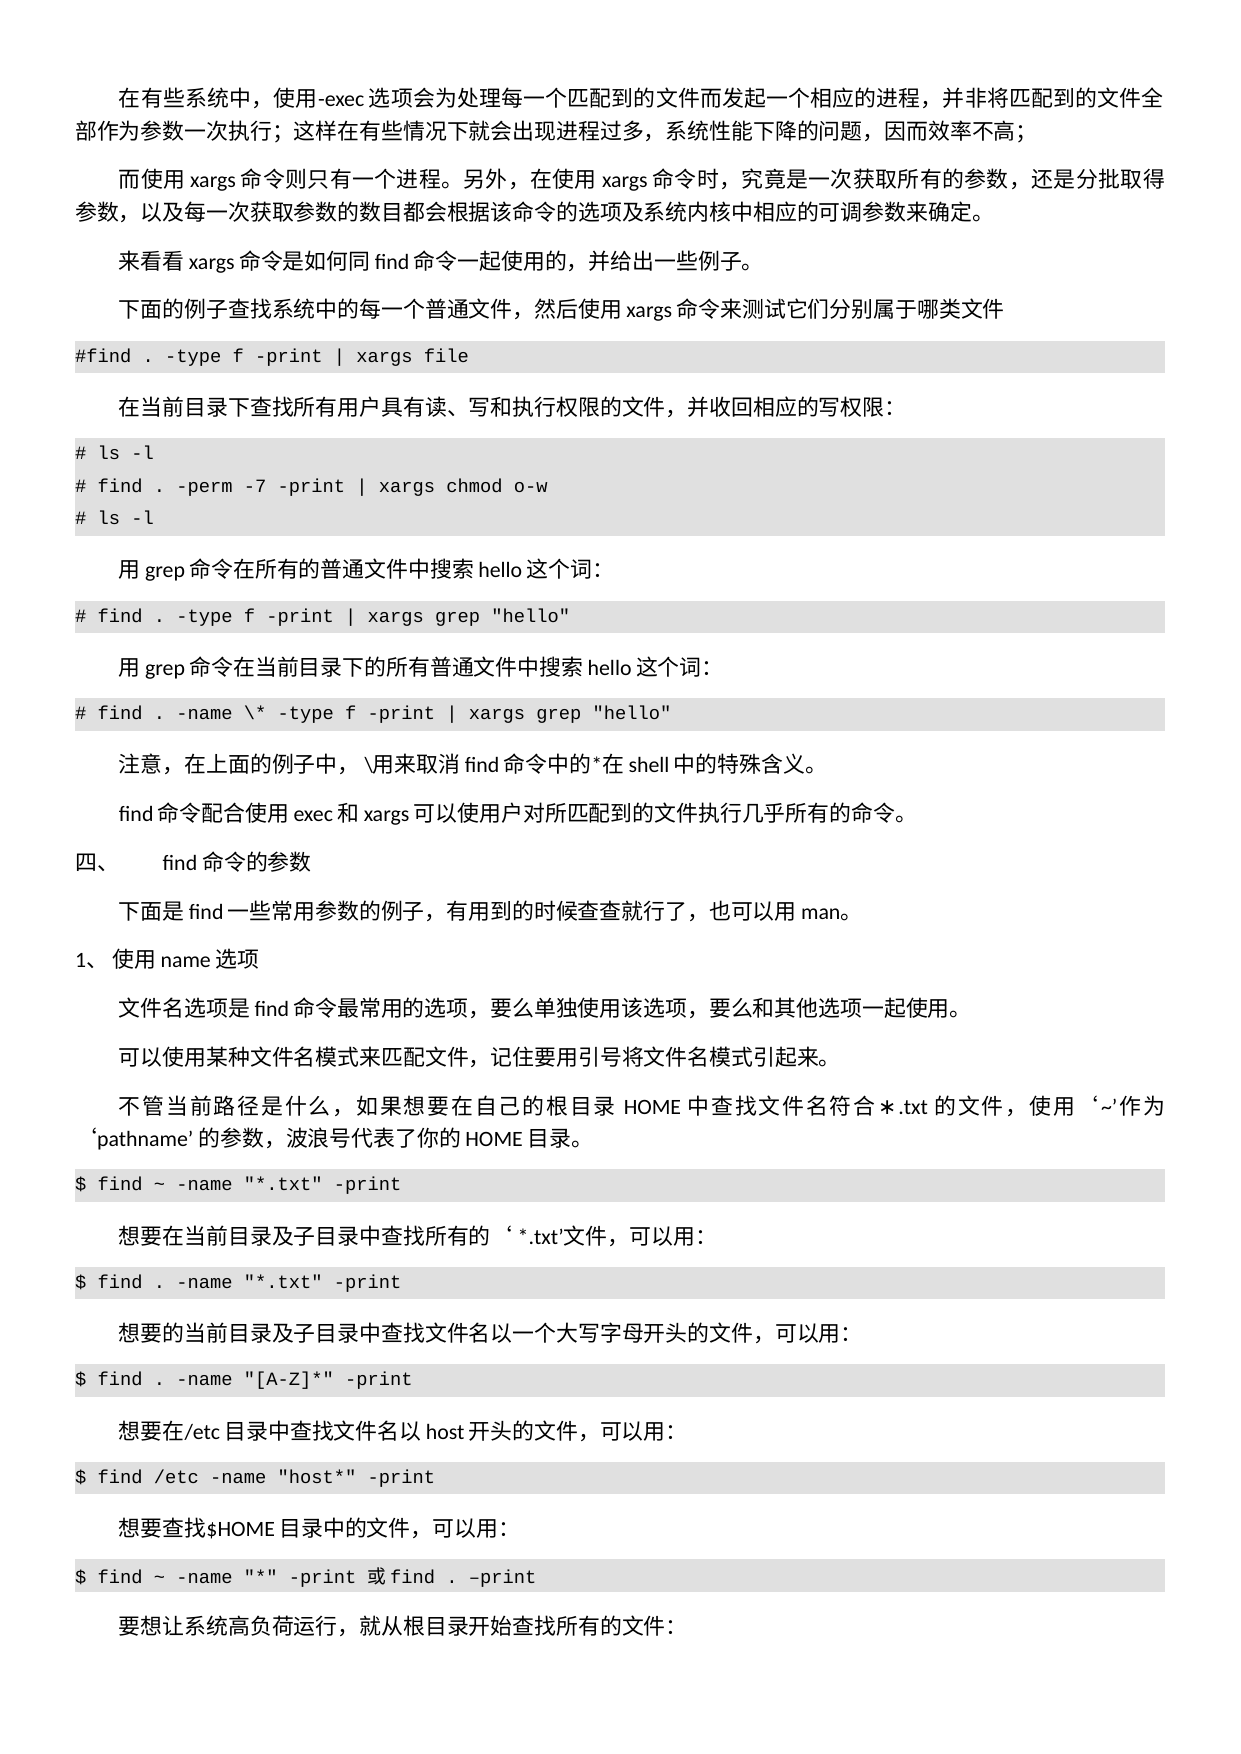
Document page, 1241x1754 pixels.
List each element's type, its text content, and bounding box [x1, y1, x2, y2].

text # ls -l [75, 438, 1165, 471]
text # find . -perm -7 -print | xargs chmod o-w [75, 471, 1165, 503]
text 下面的例子查找系统中的每一个普通文件，然后使用xargs命令来测试它们分别属于哪类文件 [75, 292, 1165, 324]
text 想要在当前目录及子目录中查找所有的‘ *.txt’文件，可以用： [75, 1218, 1165, 1251]
text $ find ~ -name "*" -print 或find . –print [75, 1559, 1165, 1592]
text $ find . -name "*.txt" -print [75, 1267, 1165, 1299]
text $ find . -name "[A-Z]*" -print [75, 1364, 1165, 1397]
text # find . -type f -print | xargs grep "hello" [75, 601, 1165, 633]
text 想要在/etc目录中查找文件名以host开头的文件，可以用： [75, 1413, 1165, 1446]
text # ls -l [75, 503, 1165, 536]
text 在有些系统中，使用-exec选项会为处理每一个匹配到的文件而发起一个相应的进程，并非将匹配到的文件全部作为参数一次执行；这样在有些情况下就会出现进程过多，系统性能下降的问题，因而效率不高； [75, 81, 1165, 146]
text # find . -name \* -type f -print | xargs grep "hello" [75, 698, 1165, 731]
text 可以使用某种文件名模式来匹配文件，记住要用引号将文件名模式引起来。 [75, 1039, 1165, 1072]
text find命令配合使用exec和xargs可以使用户对所匹配到的文件执行几乎所有的命令。 [75, 796, 1165, 828]
text 注意，在上面的例子中， \用来取消find命令中的*在shell中的特殊含义。 [75, 747, 1165, 779]
text $ find ~ -name "*.txt" -print [75, 1169, 1165, 1202]
text 在当前目录下查找所有用户具有读、写和执行权限的文件，并收回相应的写权限： [75, 389, 1165, 422]
text #find . -type f -print | xargs file [75, 341, 1165, 373]
text 想要的当前目录及子目录中查找文件名以一个大写字母开头的文件，可以用： [75, 1316, 1165, 1348]
text 下面是find一些常用参数的例子，有用到的时候查查就行了，也可以用man。 [75, 893, 1165, 926]
list find 命令的参数 [75, 844, 1165, 877]
text 用grep命令在当前目录下的所有普通文件中搜索hello这个词： [75, 649, 1165, 682]
text 要想让系统高负荷运行，就从根目录开始查找所有的文件： [75, 1608, 1165, 1641]
text 文件名选项是find命令最常用的选项，要么单独使用该选项，要么和其他选项一起使用。 [75, 991, 1165, 1023]
text 用grep命令在所有的普通文件中搜索hello这个词： [75, 552, 1165, 584]
list 使用name选项 [75, 942, 1165, 974]
text 来看看xargs命令是如何同find命令一起使用的，并给出一些例子。 [75, 243, 1165, 276]
text 而使用xargs命令则只有一个进程。另外，在使用xargs命令时，究竟是一次获取所有的参数，还是分批取得参数，以及每一次获取参数的数目都会根据该命令的选项及系统内核中相应的可调参数来确定。 [75, 162, 1165, 227]
text $ find /etc -name "host*" -print [75, 1462, 1165, 1494]
text 想要查找$HOME目录中的文件，可以用： [75, 1511, 1165, 1543]
text 不管当前路径是什么，如果想要在自己的根目录HOME中查找文件名符合∗.txt的文件，使用‘~’作为 ‘pathname’ 的参数，波浪号代表了你的HOME目录。 [75, 1088, 1165, 1153]
